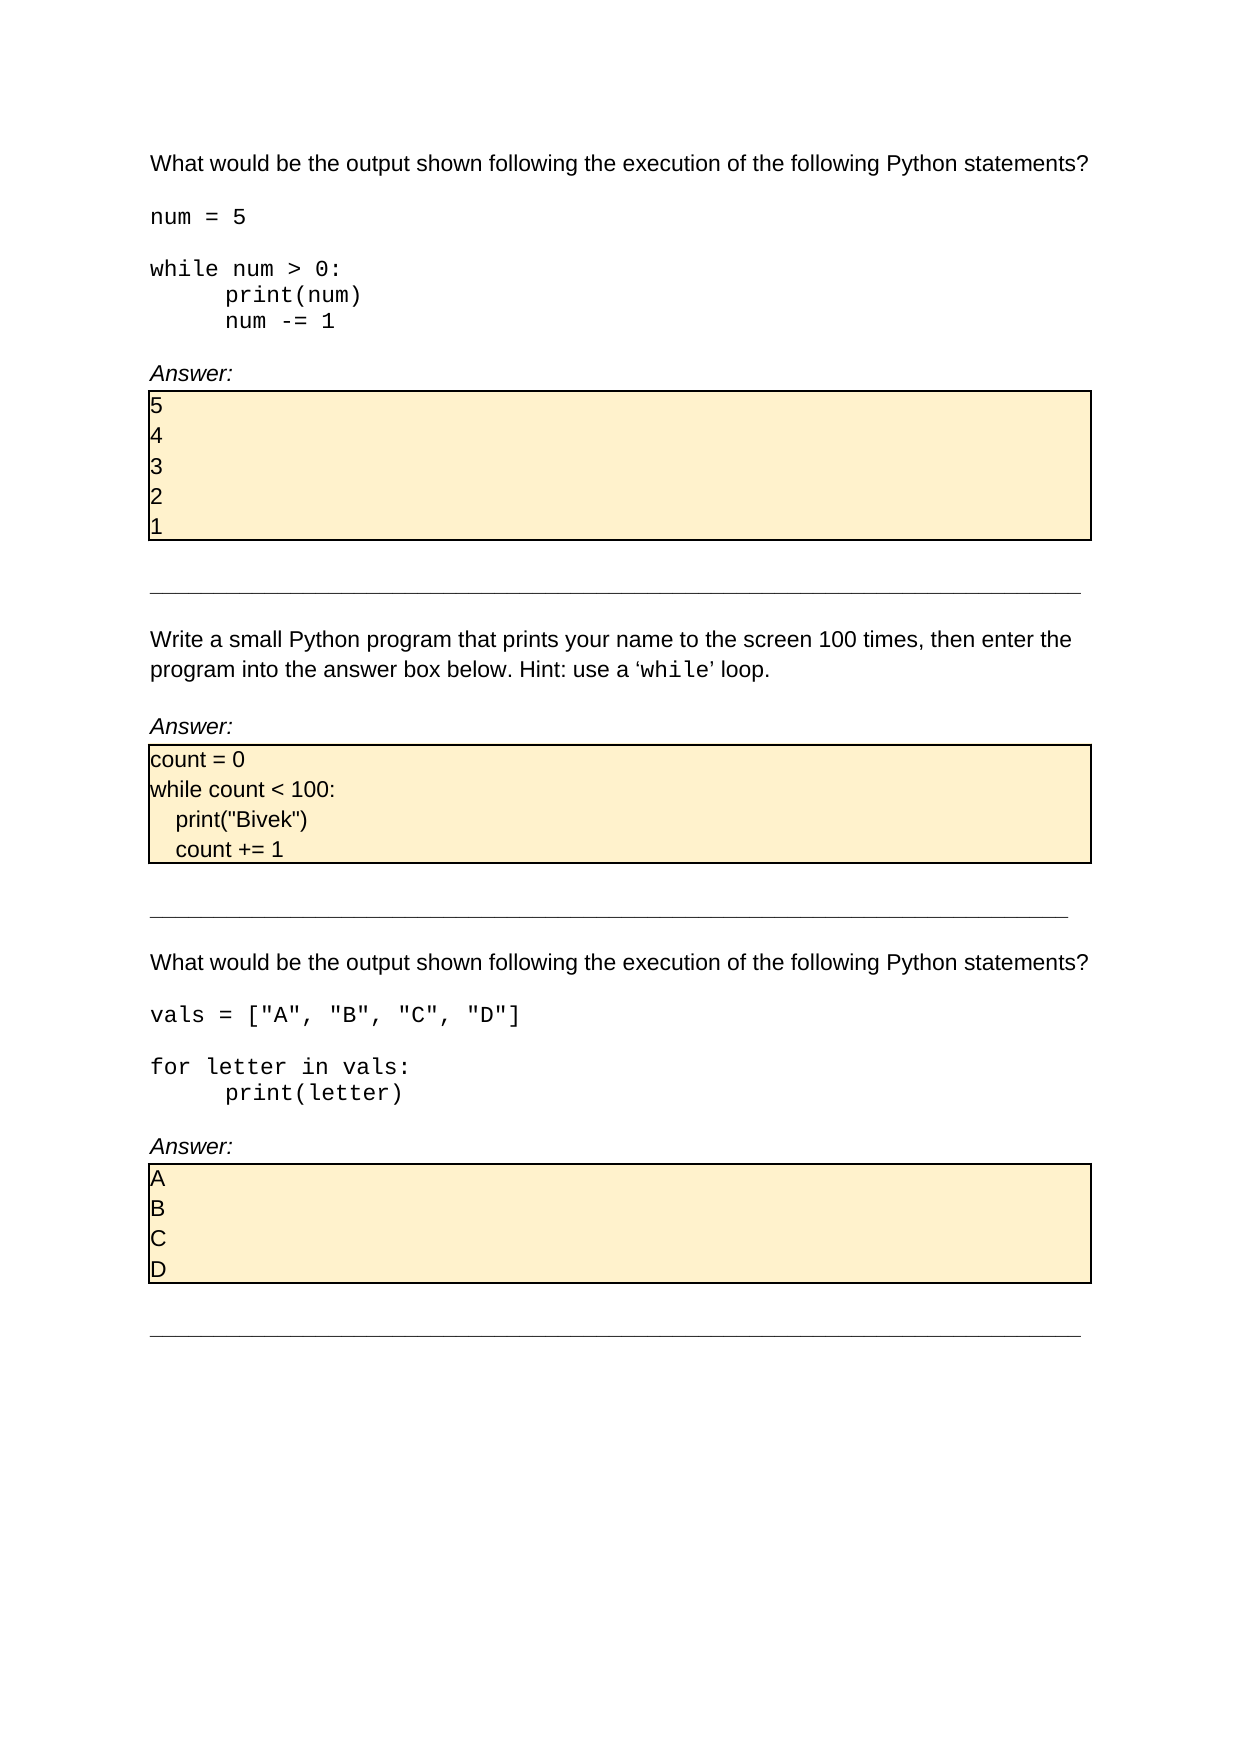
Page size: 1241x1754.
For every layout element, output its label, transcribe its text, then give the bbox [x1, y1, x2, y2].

text vals = ["A", "B", "C", "D"] [150, 1004, 1090, 1030]
text Write a small Python program that prints your name to the screen 100 times, then enter the program into the answer box below. Hint: use a ‘while’ loop. [150, 626, 1090, 684]
text for letter in vals: [150, 1056, 1090, 1082]
text What would be the output shown following the execution of the following Python statements? [150, 150, 1090, 176]
text num = 5 [150, 205, 1090, 231]
text 2 [150, 481, 1090, 509]
text print(letter) [150, 1082, 1090, 1108]
text D [150, 1253, 1090, 1282]
text 3 [150, 451, 1090, 479]
text 1 [150, 511, 1090, 539]
text What would be the output shown following the execution of the following Python statements? [150, 949, 1090, 975]
text while count < 100: [150, 774, 1090, 802]
text Answer: [150, 1133, 1090, 1159]
text 4 [150, 420, 1090, 449]
text count = 0 [150, 746, 1090, 772]
text count += 1 [150, 834, 1090, 862]
text Answer: [150, 360, 1090, 386]
text _________________________________________________________________________ [150, 570, 1090, 597]
text _________________________________________________________________________ [150, 1313, 1090, 1339]
text ________________________________________________________________________ [150, 893, 1090, 920]
text print(num) [150, 283, 1090, 309]
text 5 [150, 392, 1090, 418]
text while num > 0: [150, 257, 1090, 283]
text print("Bivek") [150, 804, 1090, 832]
text num -= 1 [150, 309, 1090, 335]
text Answer: [150, 713, 1090, 739]
text B [150, 1193, 1090, 1221]
text A [150, 1165, 1090, 1191]
text C [150, 1223, 1090, 1252]
